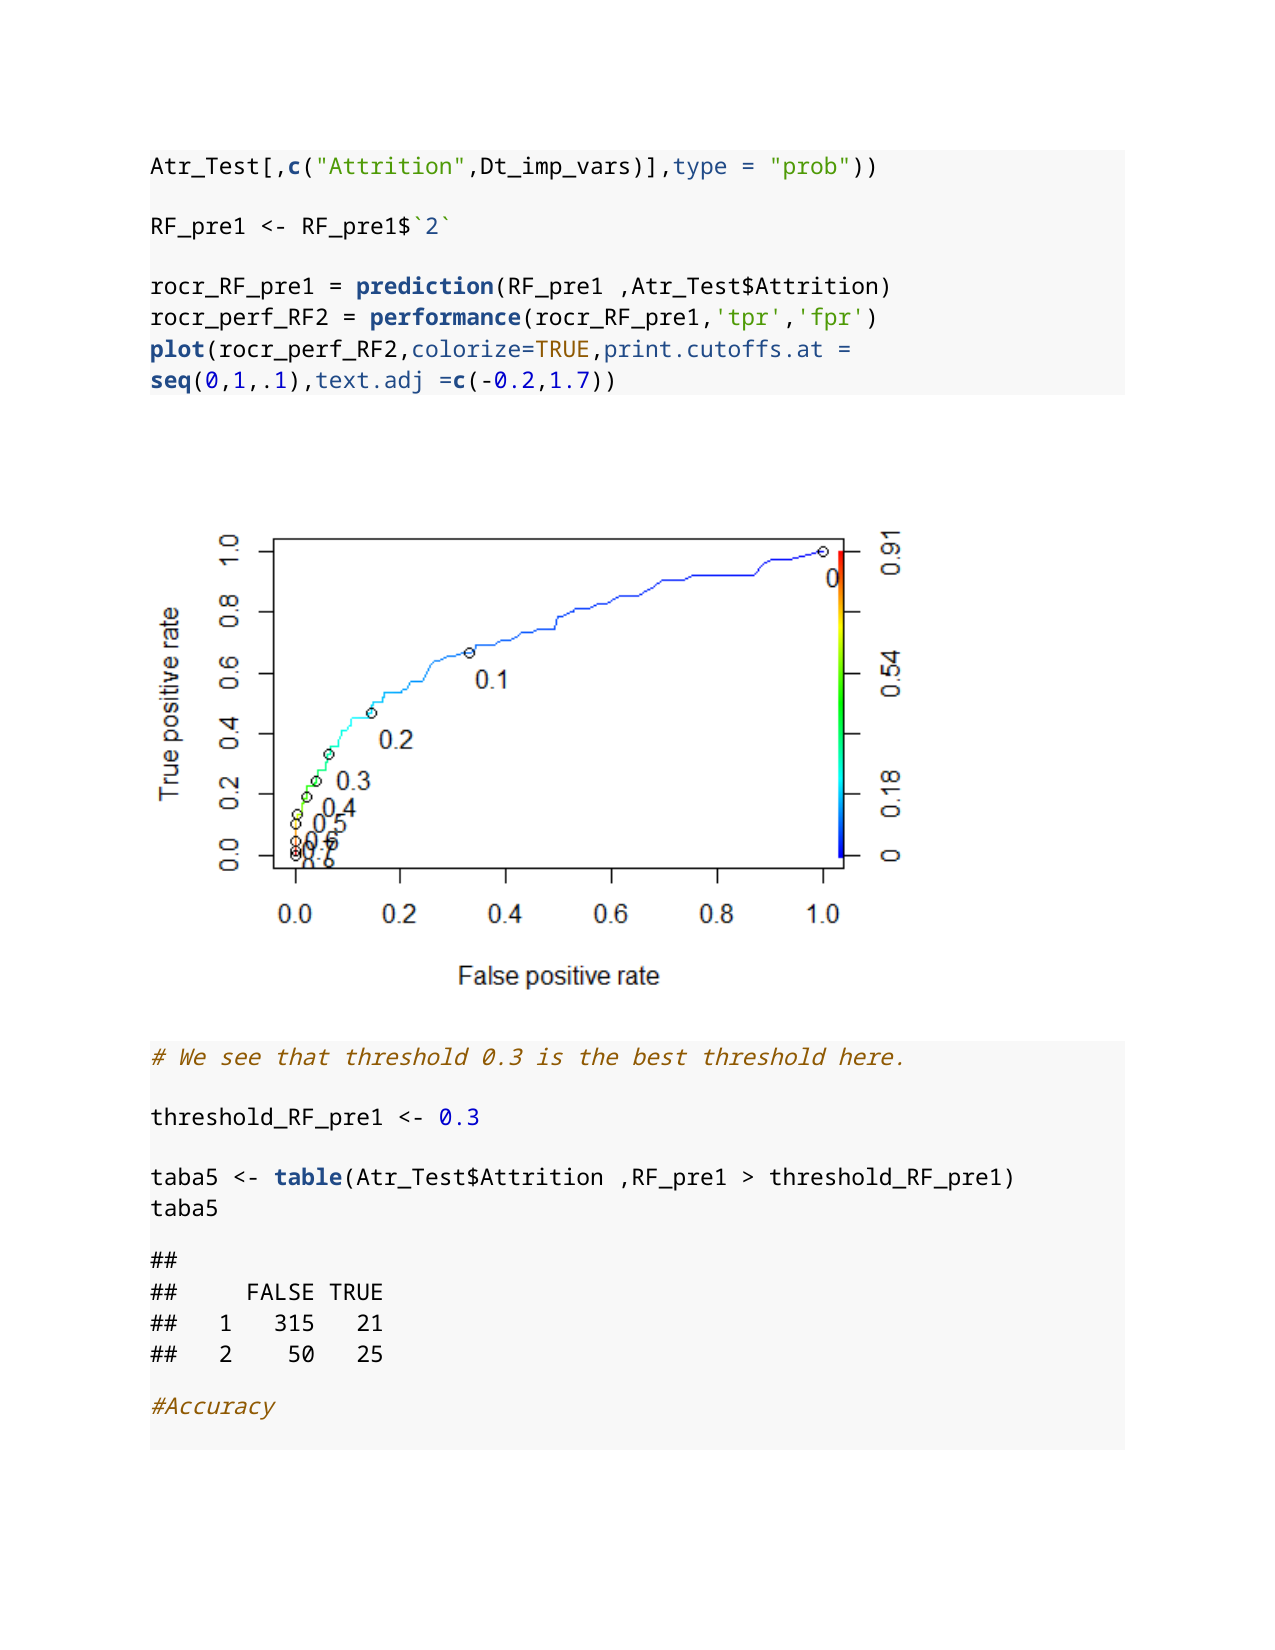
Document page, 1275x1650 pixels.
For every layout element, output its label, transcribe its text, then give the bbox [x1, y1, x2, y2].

text #Accuracy acc9 <- (sum(diag(taba5))/sum(taba5)) *100 acc9 #83.21168 [150, 1390, 1125, 1450]
text # We see that threshold 0.3 is the best threshold here. threshold_RF_pre1 <- 0.3 taba5 <- table(Atr_Test$Attrition ,RF_pre1 > threshold_RF_pre1) taba5 [150, 1041, 1125, 1223]
picture [150, 415, 908, 1023]
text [150, 150, 1125, 395]
text ## ## FALSE TRUE ## 1 315 21 ## 2 50 25 [150, 1244, 1125, 1369]
